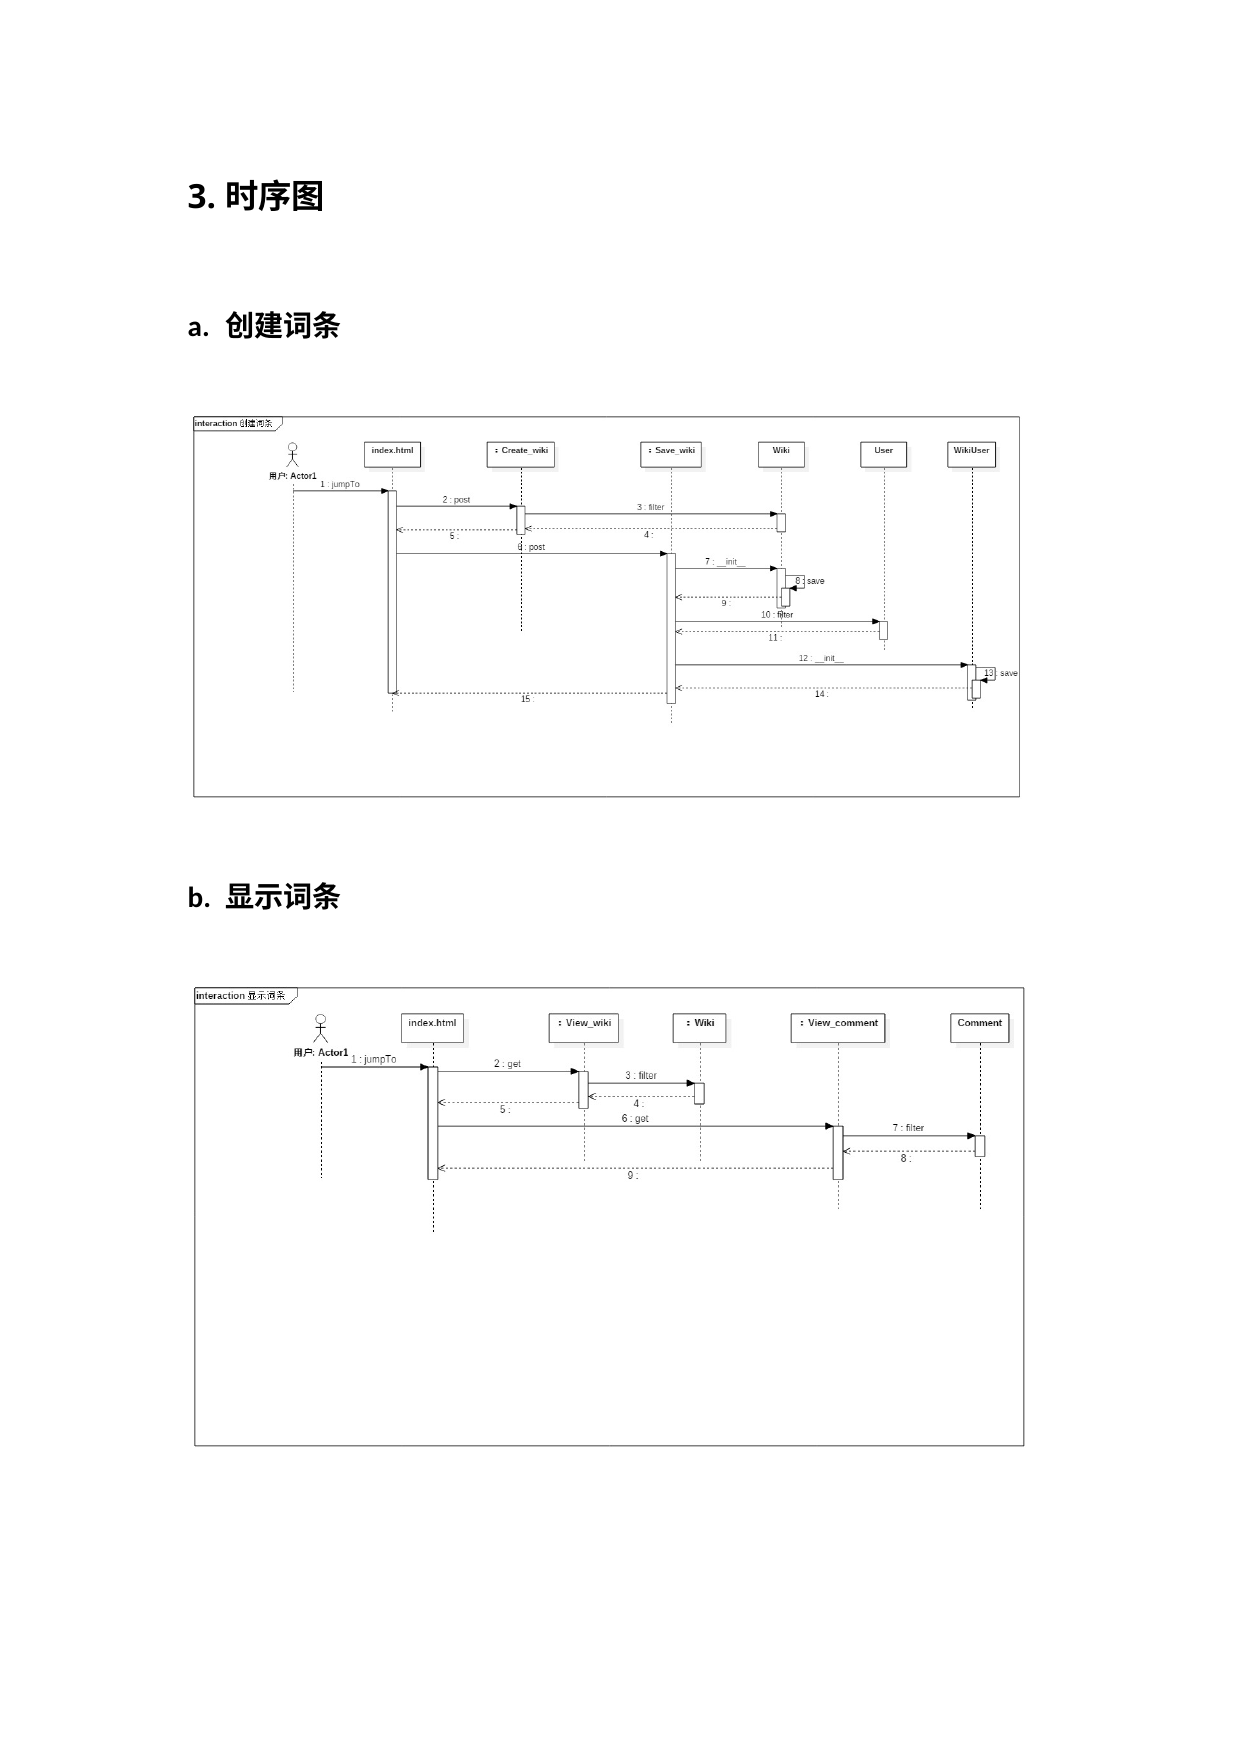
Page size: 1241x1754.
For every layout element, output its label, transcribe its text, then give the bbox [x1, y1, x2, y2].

subtitle 显示词条 [187, 862, 1053, 927]
subtitle 时序图 [187, 162, 1053, 227]
picture [187, 410, 1053, 822]
picture [187, 980, 1053, 1475]
subtitle 创建词条 [187, 291, 1053, 356]
